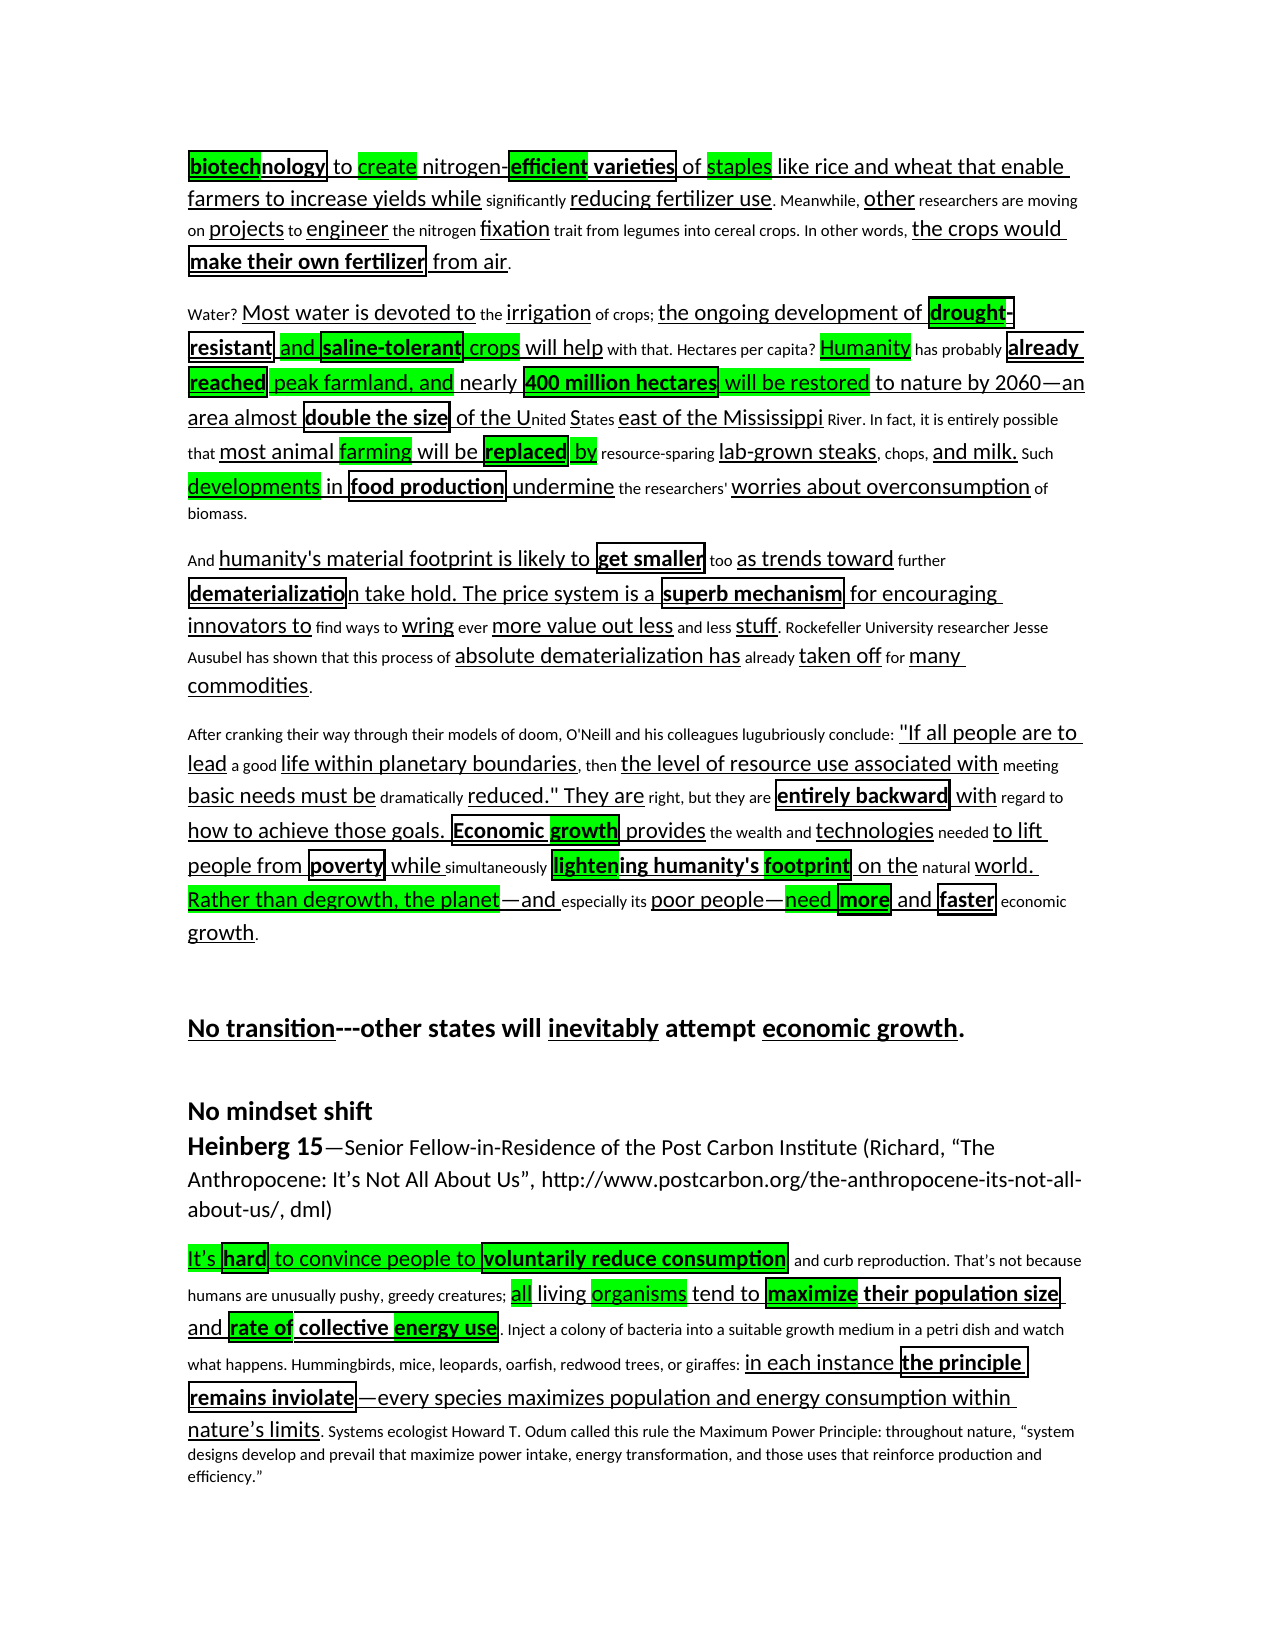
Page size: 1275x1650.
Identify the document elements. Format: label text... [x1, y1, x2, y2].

text After cranking their way through their models of doom, O'Neill and his colleagues lugubriously conclude: "If all people are to lead a good life within planetary boundaries, then the level of resource use associated with meeting basic needs must be dramatically reduced." They are right, but they are entirely backward with regard to how to achieve those goals. Economic growth provides the wealth and technologies needed to lift people from poverty while simultaneously lightening humanity's footprint on the natural world. Rather than degrowth, the planet—and especially its poor people—need more and faster economic growth. [187, 718, 1087, 946]
subtitle No transition---other states will inevitably attempt economic growth. [187, 1011, 1087, 1044]
text Water? Most water is devoted to the irrigation of crops; the ongoing development of drought-resistant and saline-tolerant crops will help with that. Hectares per capita? Humanity has probably already reached peak farmland, and nearly 400 million hectares will be restored to nature by 2060—an area almost double the size of the United States east of the Mississippi River. In fact, it is entirely possible that most animal farming will be replaced by resource-sparing lab-grown steaks, chops, and milk. Such developments in food production undermine the researchers' worries about overconsumption of biomass. [187, 296, 1087, 524]
text It’s hard to convince people to voluntarily reduce consumption and curb reproduction. That’s not because humans are unusually pushy, greedy creatures; all living organisms tend to maximize their population size and rate of collective energy use. Inject a colony of bacteria into a suitable growth medium in a petri dish and watch what happens. Hummingbirds, mice, leopards, oarfish, redwood trees, or giraffes: in each instance the principle remains inviolate—every species maximizes population and energy consumption within nature’s limits. Systems ecologist Howard T. Odum called this rule the Maximum Power Principle: throughout nature, “system designs develop and prevail that maximize power intake, energy transformation, and those uses that reinforce production and efficiency.” [187, 1242, 1087, 1487]
text And humanity's material footprint is likely to get smaller too as trends toward further dematerialization take hold. The price system is a superb mechanism for encouraging innovators to find ways to wring ever more value out less and less stuff. Rockefeller University researcher Jesse Ausubel has shown that this process of absolute dematerialization has already taken off for many commodities. [187, 542, 1087, 700]
subtitle No mindset shift [187, 1094, 1087, 1127]
text Heinberg 15—Senior Fellow-in-Residence of the Post Carbon Institute (Richard, “The Anthropocene: It’s Not All About Us”, http://www.postcarbon.org/the-anthropocene-its-not-all-about-us/, dml) [187, 1129, 1087, 1223]
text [187, 150, 1087, 277]
